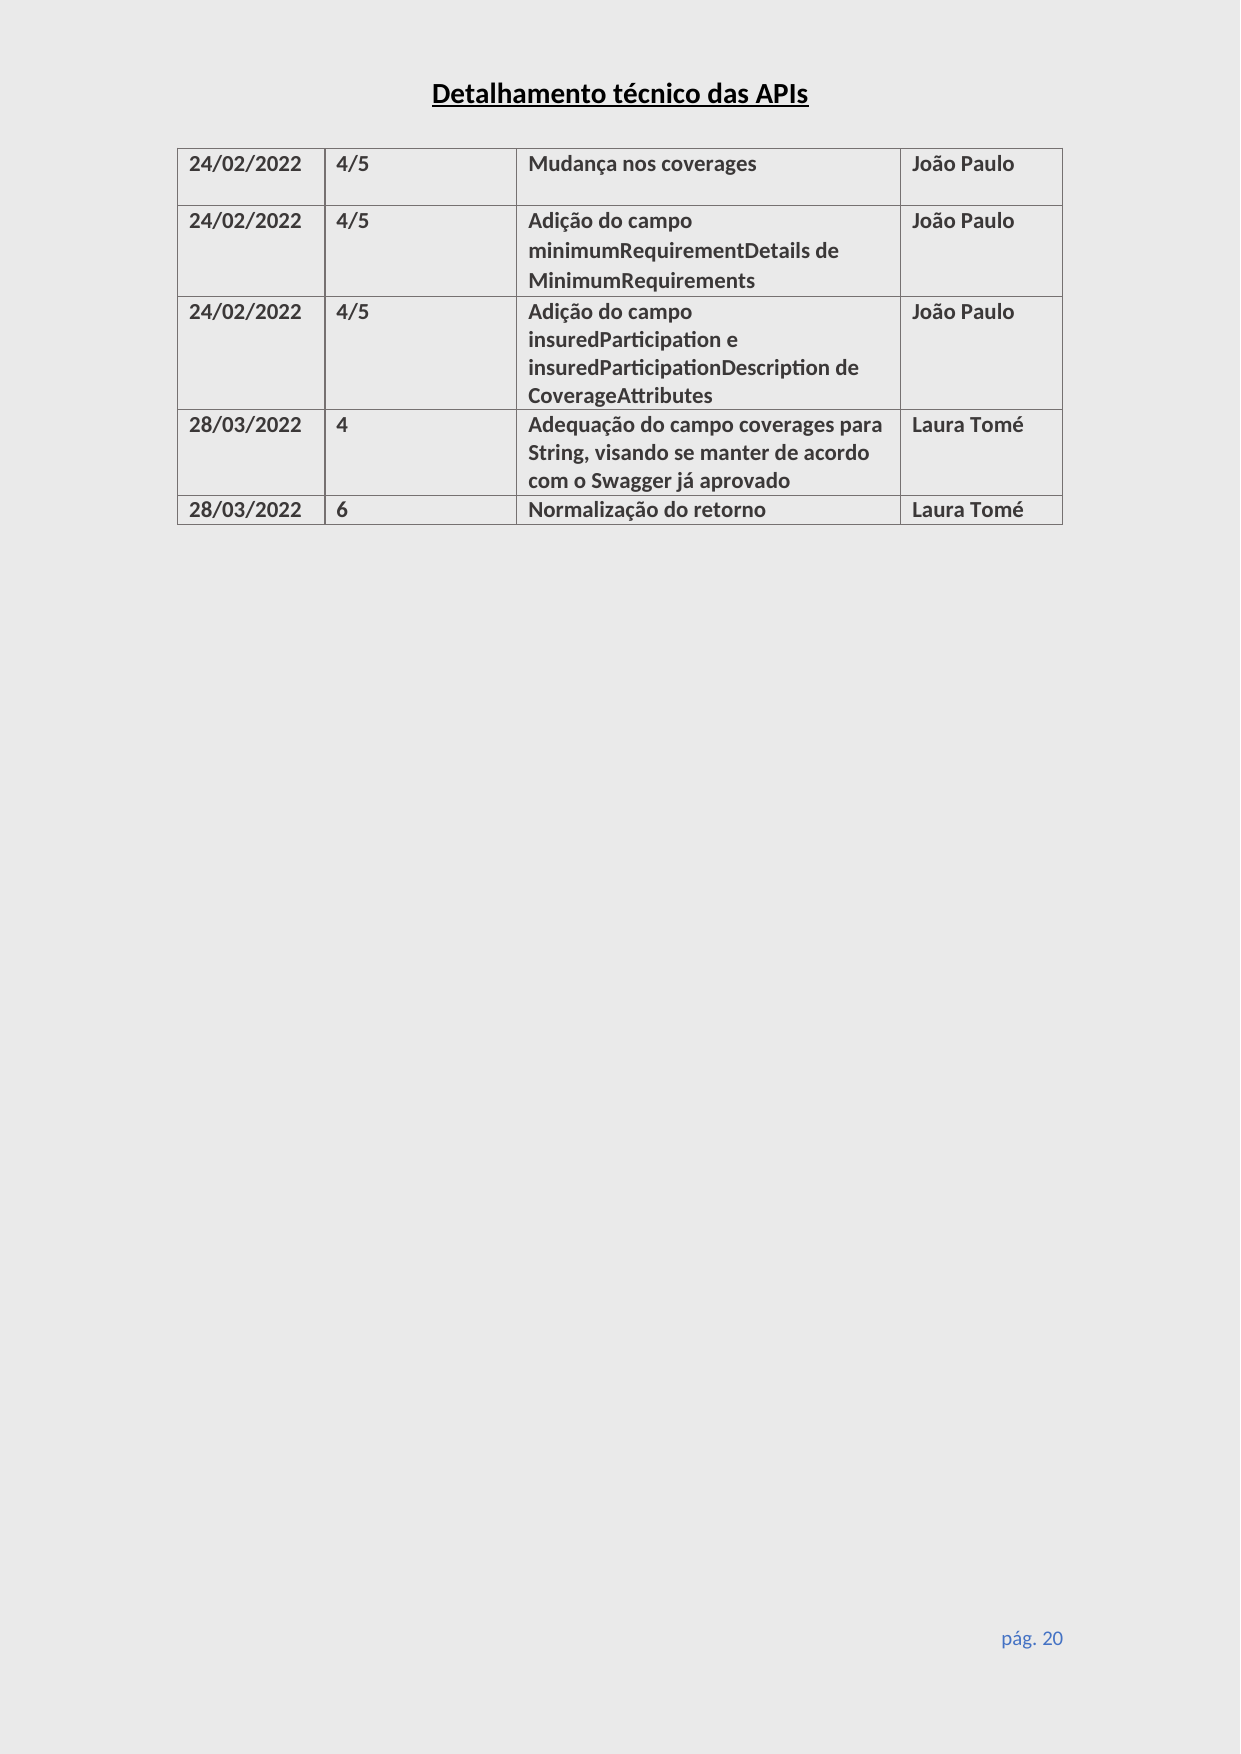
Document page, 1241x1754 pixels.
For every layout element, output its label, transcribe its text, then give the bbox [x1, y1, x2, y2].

table_cell 4/5 [326, 297, 516, 409]
table_cell 24/02/2022 [178, 206, 324, 296]
table_cell Adição do campo insuredParticipation e insuredParticipationDescription de CoverageAttributes [517, 297, 900, 409]
table_cell Normalização do retorno [517, 496, 900, 523]
table_cell 28/03/2022 [178, 496, 324, 523]
table_cell João Paulo [901, 206, 1062, 296]
table_cell Mudança nos coverages [517, 149, 900, 205]
table_cell 4 [326, 410, 516, 494]
table_cell 24/02/2022 [178, 149, 324, 205]
table_cell Laura Tomé [901, 496, 1062, 523]
table_cell João Paulo [901, 297, 1062, 409]
table_cell 24/02/2022 [178, 297, 324, 409]
table_cell 6 [326, 496, 516, 523]
table_cell Adição do campo minimumRequirementDetails de MinimumRequirements [517, 206, 900, 296]
table_cell Laura Tomé [901, 410, 1062, 494]
table_cell 28/03/2022 [178, 410, 324, 494]
table_cell 4/5 [326, 149, 516, 205]
table_cell João Paulo [901, 149, 1062, 205]
table_cell Adequação do campo coverages para String, visando se manter de acordo com o Swagger já aprovado [517, 410, 900, 494]
table_cell 4/5 [326, 206, 516, 296]
